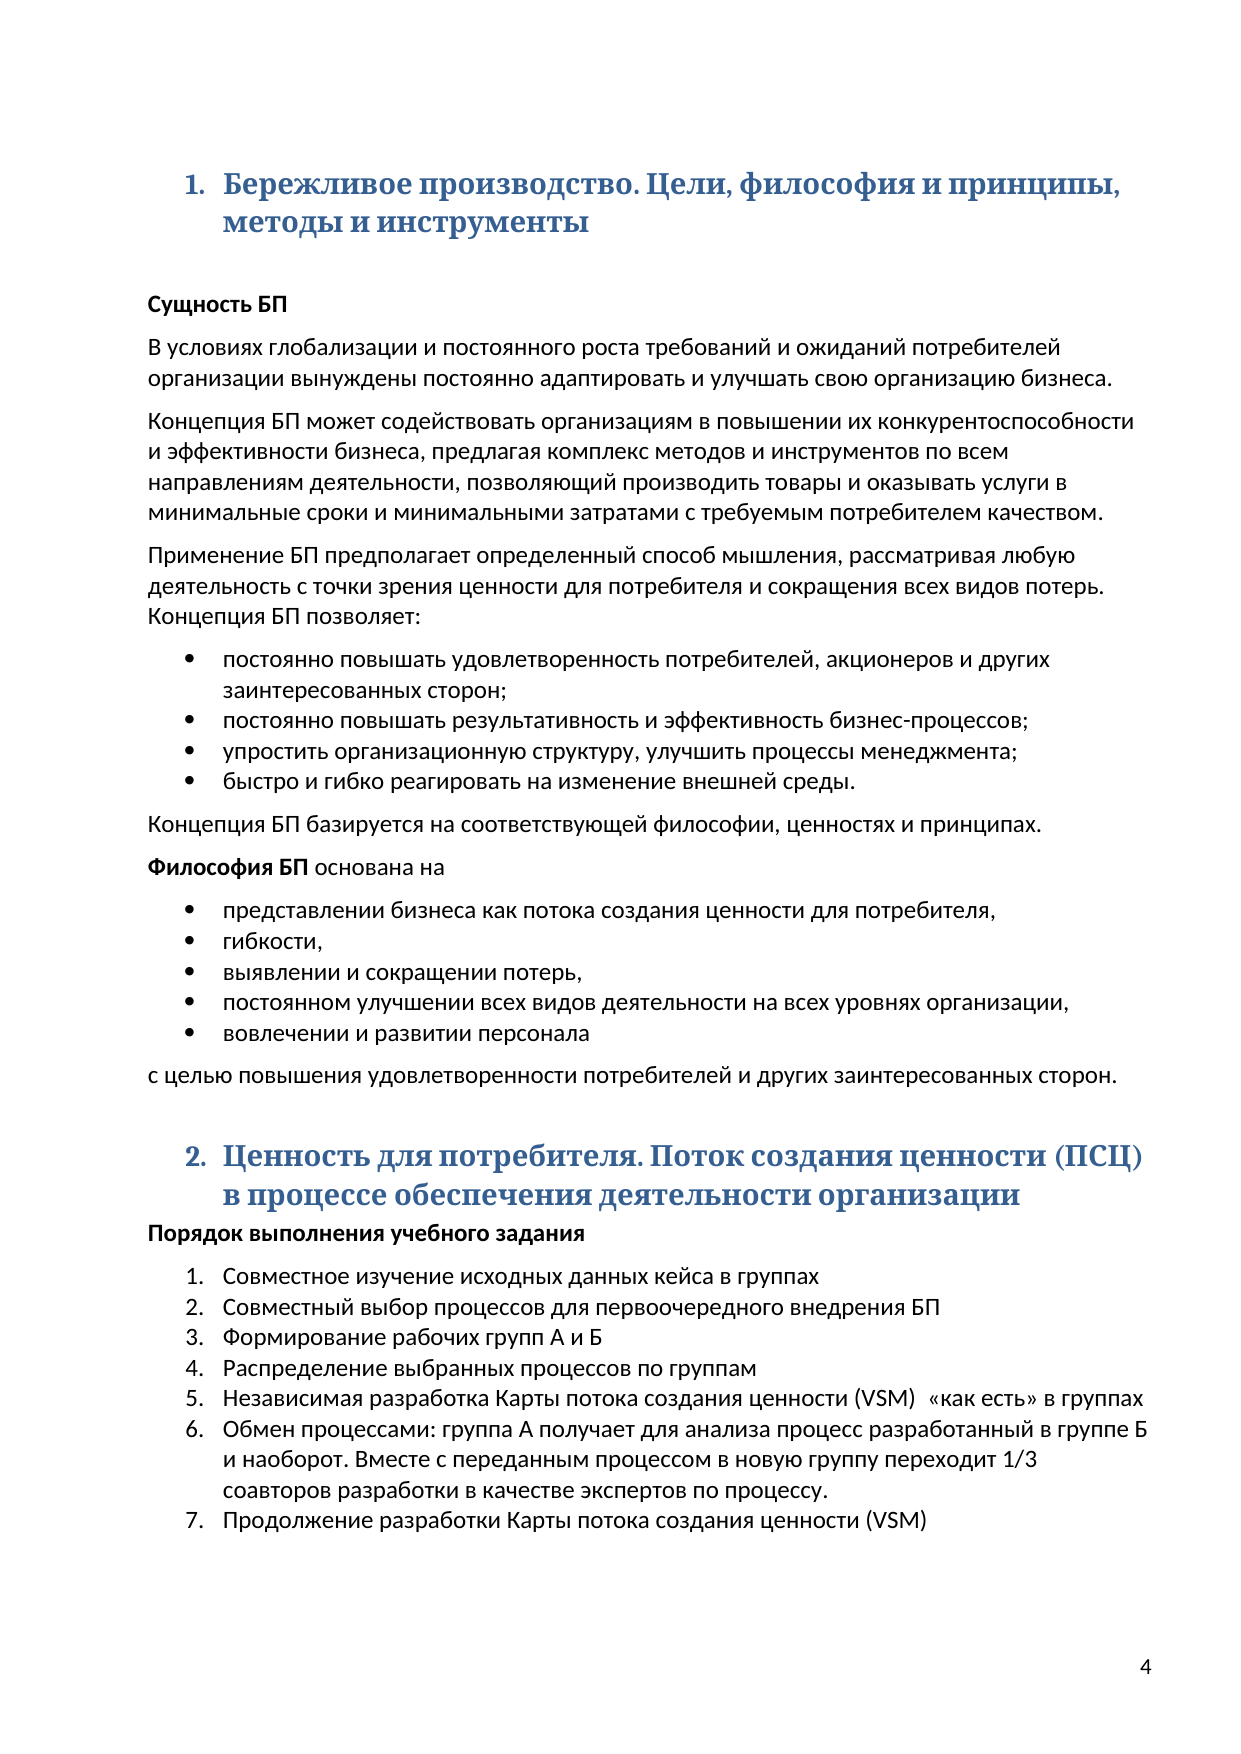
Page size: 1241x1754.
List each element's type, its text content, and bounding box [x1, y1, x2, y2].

text Сущность БП [148, 288, 1152, 319]
text Концепция БП может содействовать организациям в повышении их конкурентоспособности и эффективности бизнеса, предлагая комплекс методов и инструментов по всем направлениям деятельности, позволяющий производить товары и оказывать услуги в минимальные сроки и минимальными затратами с требуемым потребителем качеством. [148, 405, 1152, 527]
list выявлении и сокращении потерь, [185, 956, 1152, 986]
text Порядок выполнения учебного задания [148, 1217, 1152, 1248]
list представлении бизнеса как потока создания ценности для потребителя, [185, 894, 1152, 925]
text В условиях глобализации и постоянного роста требований и ожиданий потребителей организации вынуждены постоянно адаптировать и улучшать свою организацию бизнеса. [148, 331, 1152, 392]
text Концепция БП базируется на соответствующей философии, ценностях и принципах. [148, 808, 1152, 839]
subtitle Ценность для потребителя. Поток создания ценности (ПСЦ) в процессе обеспечения деятельности организации [185, 1140, 1152, 1212]
list постоянном улучшении всех видов деятельности на всех уровнях организации, [185, 986, 1152, 1017]
list Формирование рабочих групп А и Б [185, 1321, 1152, 1352]
text Применение БП предполагает определенный способ мышления, рассматривая любую деятельность с точки зрения ценности для потребителя и сокращения всех видов потерь. Концепция БП позволяет: [148, 539, 1152, 631]
subtitle Бережливое производство. Цели, философия и принципы, методы и инструменты [185, 168, 1152, 240]
list Совместное изучение исходных данных кейса в группах [185, 1260, 1152, 1291]
text с целью повышения удовлетворенности потребителей и других заинтересованных сторон. [148, 1060, 1152, 1090]
list упростить организационную структуру, улучшить процессы менеджмента; [185, 735, 1152, 766]
text Философия БП основана на [148, 852, 1152, 882]
list Обмен процессами: группа А получает для анализа процесс разработанный в группе Б и наоборот. Вместе с переданным процессом в новую группу переходит 1/3 соавторов разработки в качестве экспертов по процессу. [185, 1413, 1152, 1504]
list гибкости, [185, 925, 1152, 956]
list Распределение выбранных процессов по группам [185, 1352, 1152, 1382]
list Совместный выбор процессов для первоочередного внедрения БП [185, 1291, 1152, 1321]
list постоянно повышать результативность и эффективность бизнес-процессов; [185, 704, 1152, 735]
list Независимая разработка Карты потока создания ценности (VSM) «как есть» в группах [185, 1382, 1152, 1413]
list вовлечении и развитии персонала [185, 1017, 1152, 1047]
list Продолжение разработки Карты потока создания ценности (VSM) [185, 1504, 1152, 1535]
list быстро и гибко реагировать на изменение внешней среды. [185, 766, 1152, 796]
list постоянно повышать удовлетворенность потребителей, акционеров и других заинтересованных сторон; [185, 643, 1152, 704]
